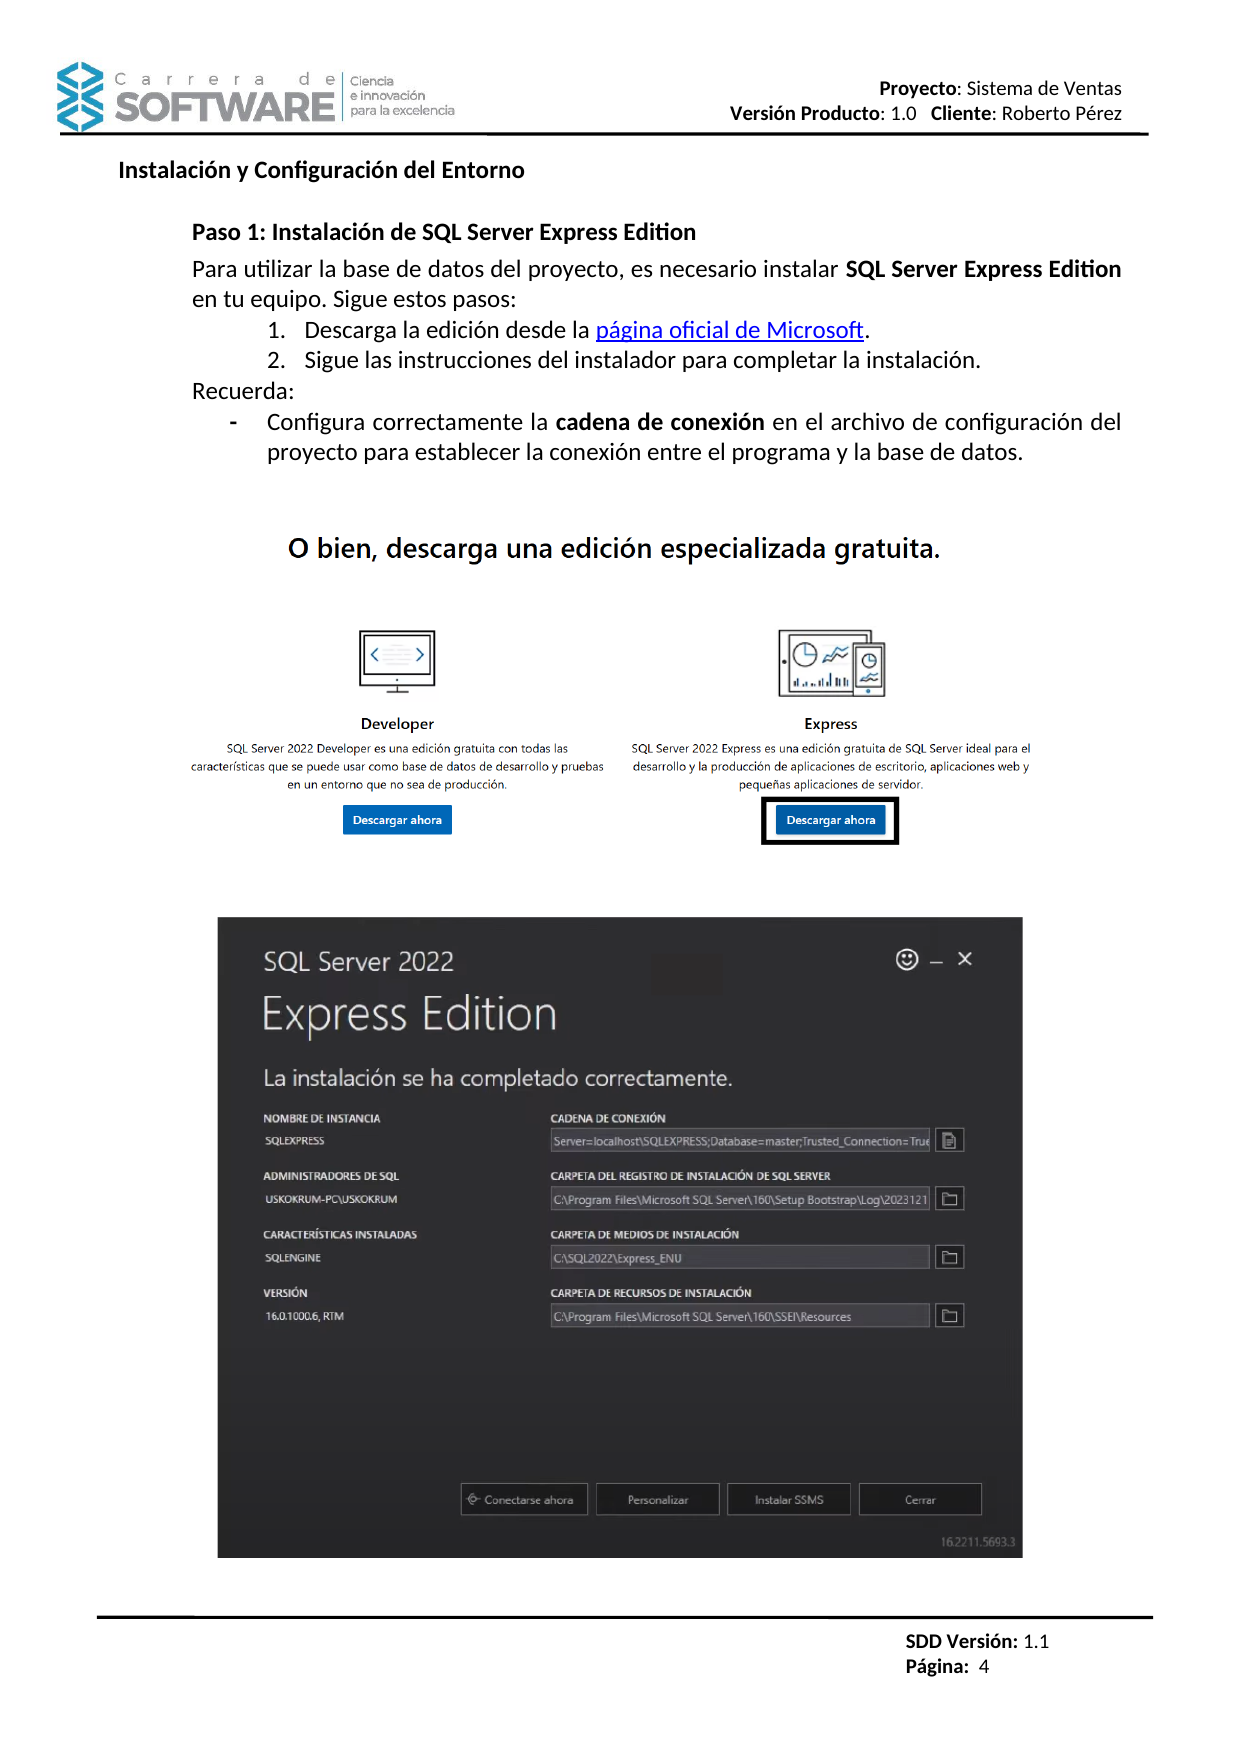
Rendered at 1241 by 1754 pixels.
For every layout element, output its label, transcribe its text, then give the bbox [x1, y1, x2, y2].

text Para utilizar la base de datos del proyecto, es necesario instalar SQL Server Express Edition en tu equipo. Sigue estos pasos: [192, 253, 1122, 314]
subtitle Paso 1: Instalación de SQL Server Express Edition [192, 216, 1122, 247]
list Sigue las instrucciones del instalador para completar la instalación. [267, 345, 1122, 375]
picture [46, 46, 461, 154]
text Recuerda: [192, 375, 1122, 406]
picture [177, 498, 1063, 873]
picture [217, 917, 1023, 1558]
list Descarga la edición desde la página oficial de Microsoft. [267, 314, 1122, 345]
list Configura correctamente la cadena de conexión en el archivo de configuración del proyecto para establecer la conexión entre el programa y la base de datos. [229, 406, 1122, 467]
subtitle Instalación y Configuración del Entorno [118, 154, 1122, 185]
